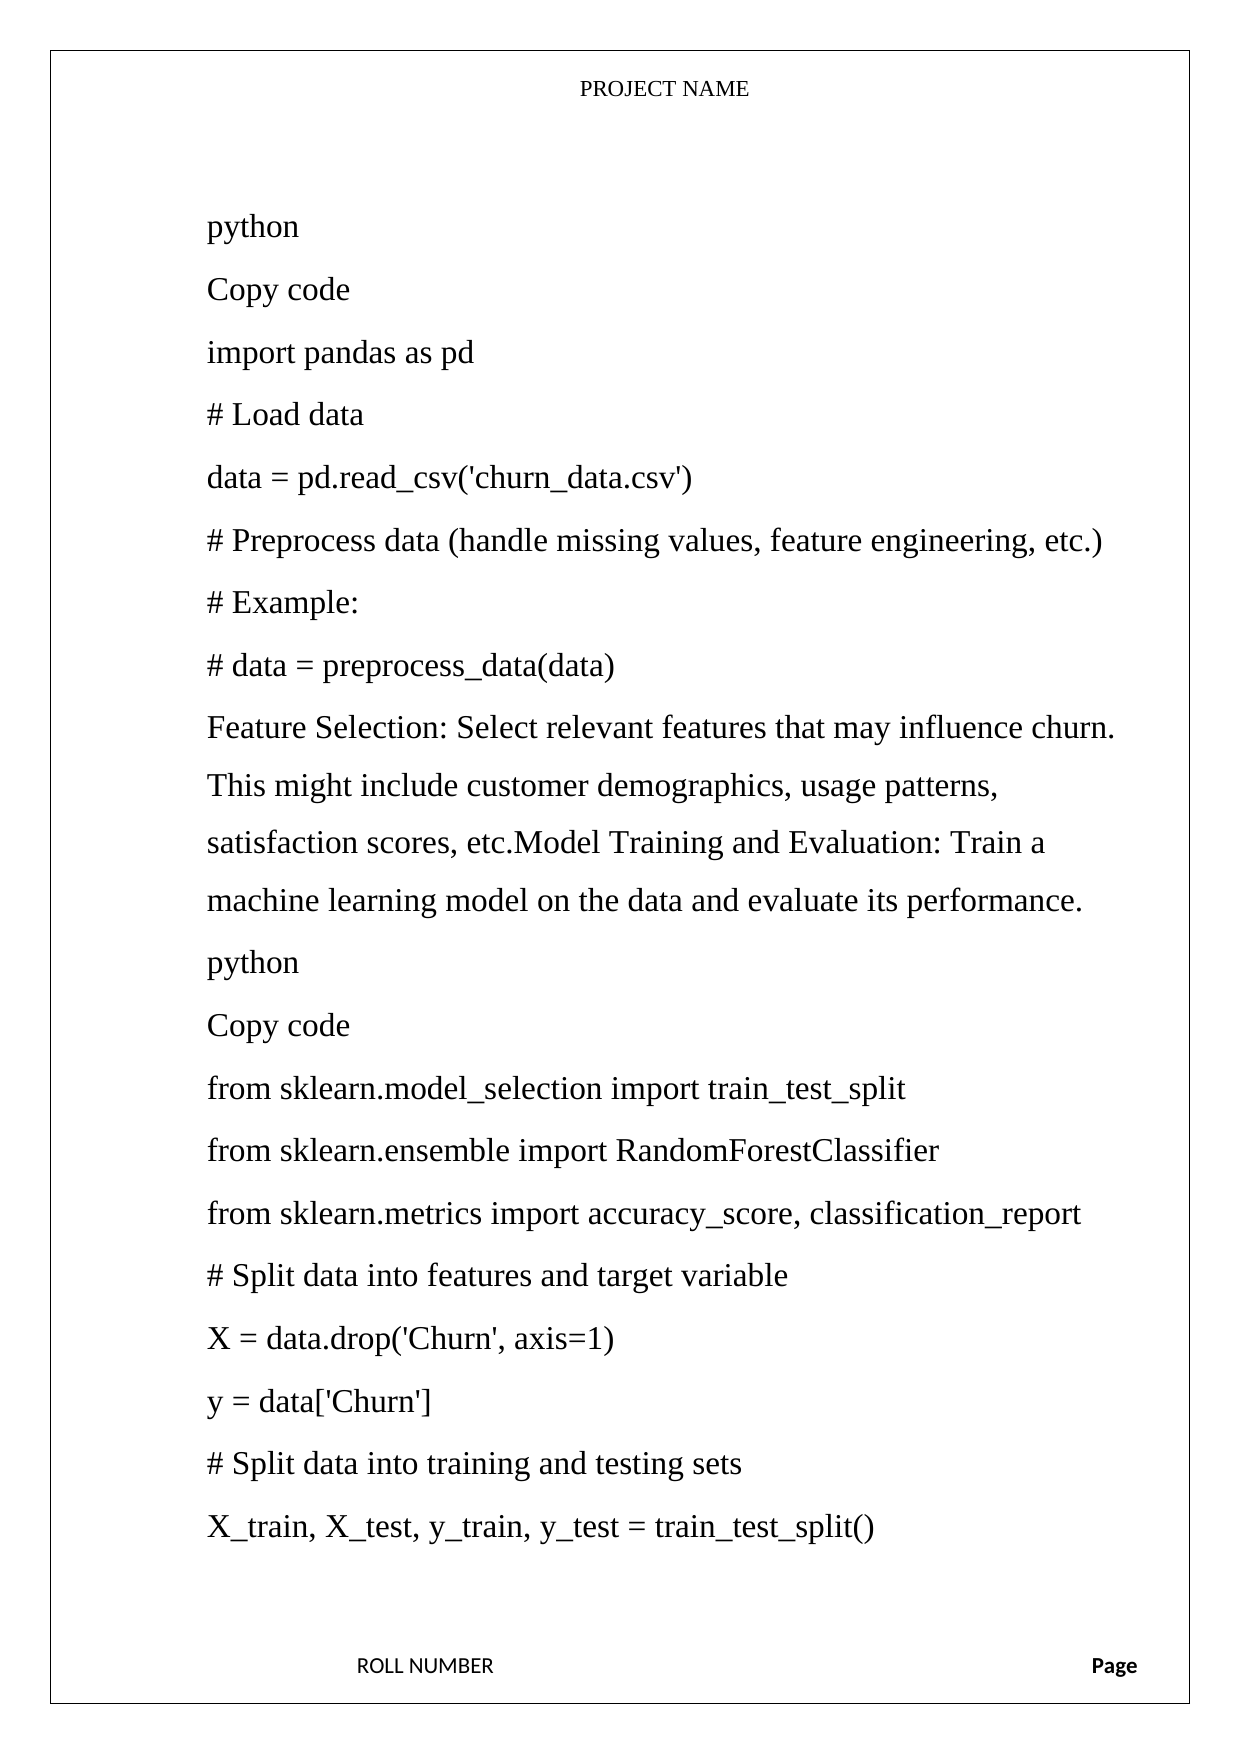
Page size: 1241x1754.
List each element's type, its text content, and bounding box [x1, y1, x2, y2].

text from sklearn.model_selection import train_test_split [207, 1068, 1122, 1106]
text import pandas as pd [207, 332, 1122, 370]
text python [207, 207, 1122, 245]
text data = pd.read_csv('churn_data.csv') [207, 457, 1122, 496]
text # Split data into training and testing sets [207, 1443, 1122, 1482]
text # Split data into features and target variable [207, 1256, 1122, 1294]
text # Load data [207, 394, 1122, 433]
text y = data['Churn'] [207, 1381, 1122, 1419]
text Copy code [207, 1005, 1122, 1044]
text Feature Selection: Select relevant features that may influence churn. This might include customer demographics, usage patterns, satisfaction scores, etc.Model Training and Evaluation: Train a machine learning model on the data and evaluate its performance. [207, 708, 1122, 918]
text python [207, 943, 1122, 981]
text Copy code [207, 269, 1122, 308]
text # Preprocess data (handle missing values, feature engineering, etc.) [207, 520, 1122, 558]
text from sklearn.metrics import accuracy_score, classification_report [207, 1193, 1122, 1231]
text X_train, X_test, y_train, y_test = train_test_split() [207, 1506, 1122, 1544]
text # Example: [207, 582, 1122, 621]
text # data = preprocess_data(data) [207, 645, 1122, 683]
text X = data.drop('Churn', axis=1) [207, 1318, 1122, 1357]
text from sklearn.ensemble import RandomForestClassifier [207, 1131, 1122, 1169]
